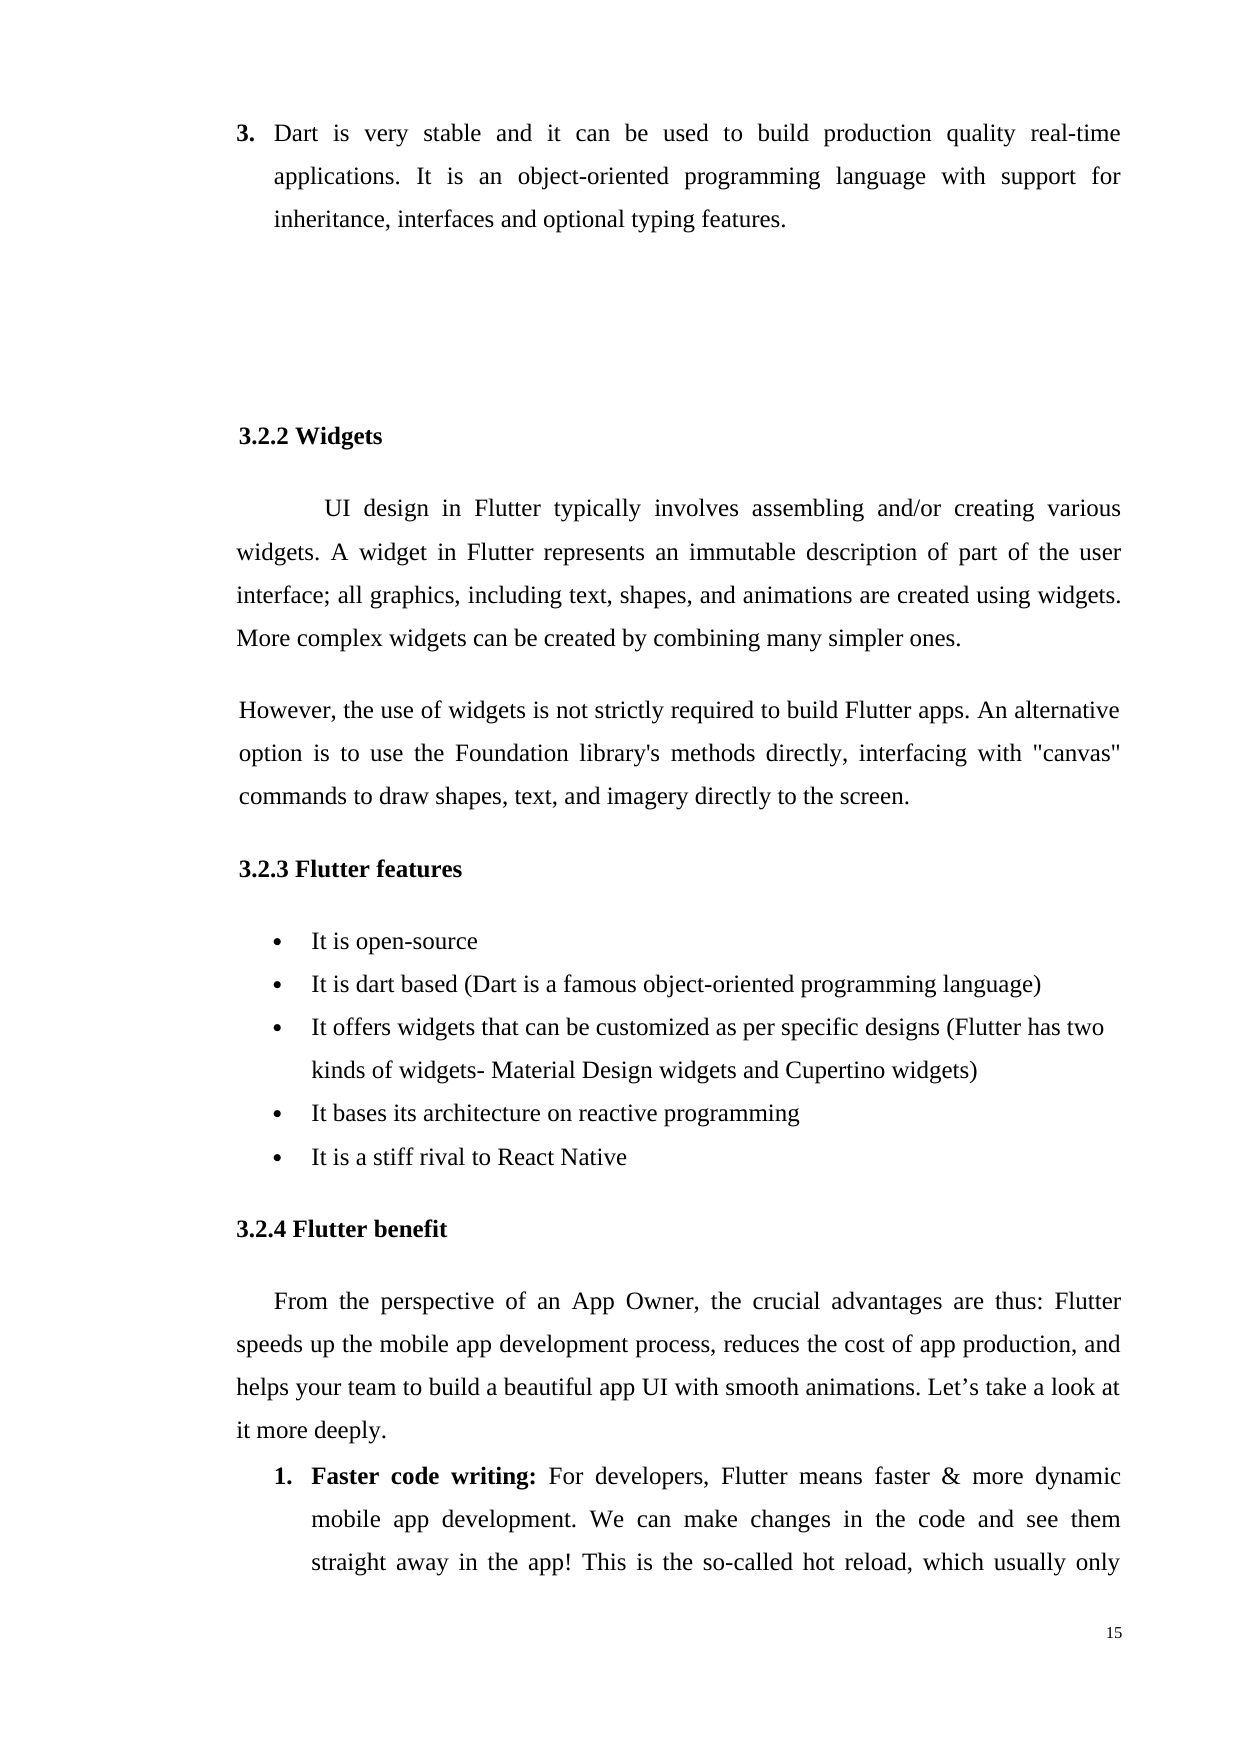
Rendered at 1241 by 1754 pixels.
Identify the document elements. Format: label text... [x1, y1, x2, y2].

list It bases its architecture on reactive programming [274, 1098, 1122, 1127]
text 3.2.3 Flutter features [239, 854, 1122, 882]
list It is dart based (Dart is a famous object-oriented programming language) [274, 969, 1122, 998]
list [274, 1461, 1122, 1576]
text However, the use of widgets is not strictly required to build Flutter apps. An alternative option is to use the Foundation library's methods directly, interfacing with "canvas" commands to draw shapes, text, and imagery directly to the screen. [239, 695, 1122, 810]
list It is a stiff rival to React Native [274, 1142, 1122, 1170]
text From the perspective of an App Owner, the crucial advantages are thus: Flutter speeds up the mobile app development process, reduces the cost of app production, and helps your team to build a beautiful app UI with smooth animations. Let’s take a look at it more deeply. [236, 1286, 1122, 1444]
list It is open-source [274, 926, 1122, 955]
list Dart is very stable and it can be used to build production quality real-time applications. It is an object-oriented programming language with support for inheritance, interfaces and optional typing features. [236, 118, 1122, 233]
text UI design in Flutter typically involves assembling and/or creating various widgets. A widget in Flutter represents an immutable description of part of the user interface; all graphics, including text, shapes, and animations are created using widgets. More complex widgets can be created by combining many simpler ones. [236, 493, 1122, 652]
text 3.2.4 Flutter benefit [236, 1214, 1122, 1243]
list It offers widgets that can be customized as per specific designs (Flutter has two kinds of widgets- Material Design widgets and Cupertino widgets) [274, 1012, 1122, 1084]
text 3.2.2 Widgets [239, 421, 1122, 450]
